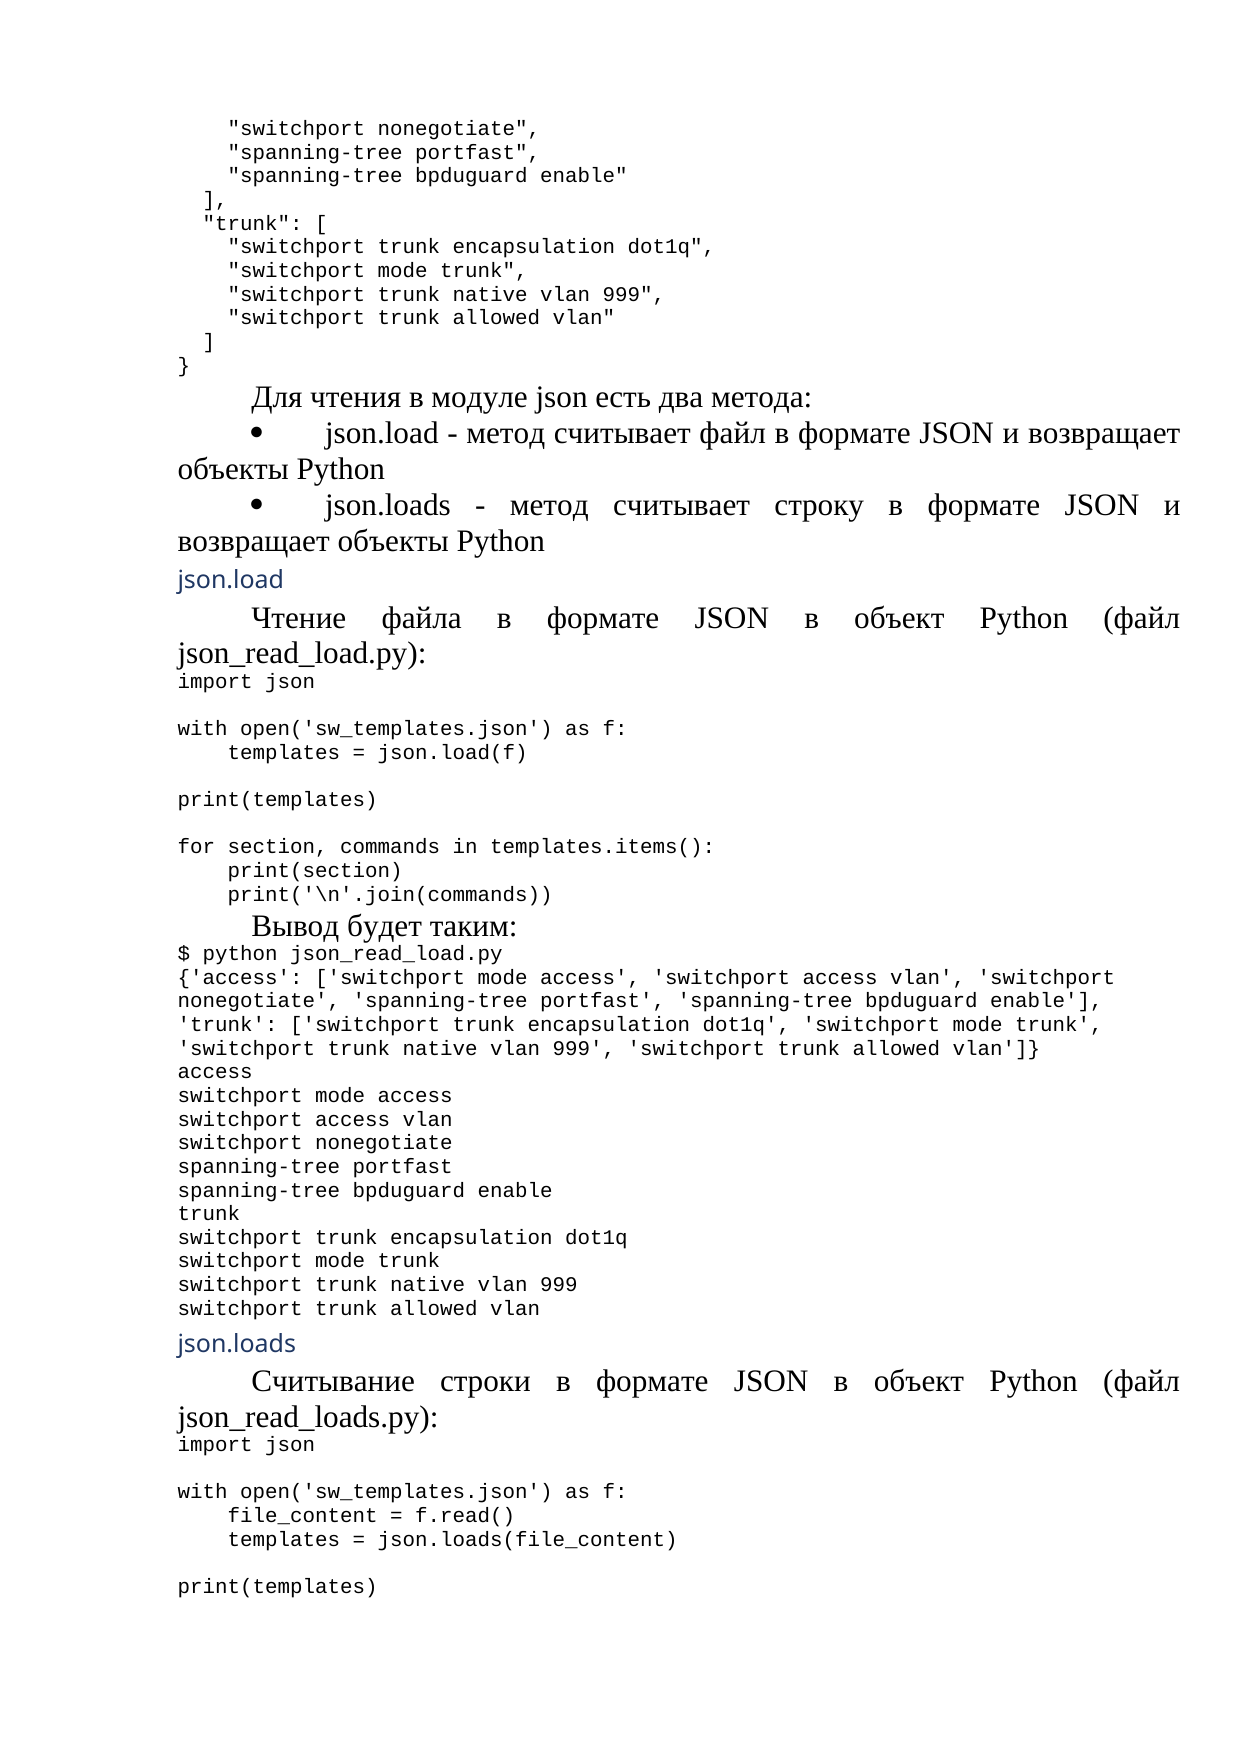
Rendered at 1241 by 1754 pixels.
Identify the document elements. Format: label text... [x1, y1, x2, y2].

subtitle json.loads [177, 1326, 1152, 1360]
text switchport mode trunk [177, 1251, 1152, 1274]
text file_content = f.read() [177, 1505, 1152, 1529]
text access [177, 1061, 1152, 1085]
text Для чтения в модуле json есть два метода: [177, 378, 1181, 414]
text templates = json.load(f) [177, 742, 1152, 765]
text switchport mode access [177, 1085, 1152, 1109]
text print('\n'.join(commands)) [177, 883, 1152, 907]
text print(section) [177, 860, 1152, 883]
text Считывание строки в формате JSON в объект Python (файл json_read_loads.py): [177, 1362, 1181, 1434]
subtitle json.load [177, 562, 1152, 596]
text switchport trunk native vlan 999 [177, 1274, 1152, 1298]
text "trunk": [ [177, 213, 1152, 236]
text spanning-tree portfast [177, 1156, 1152, 1179]
list json.load - метод считывает файл в формате JSON и возвращает объекты Python [177, 414, 1181, 486]
text print(templates) [177, 789, 1152, 813]
text templates = json.loads(file_content) [177, 1529, 1152, 1552]
text import json [177, 671, 1152, 694]
text Чтение файла в формате JSON в объект Python (файл json_read_load.py): [177, 599, 1181, 671]
text import json [177, 1434, 1152, 1458]
list json.loads - метод считывает строку в формате JSON и возвращает объекты Python [177, 486, 1181, 558]
text for section, commands in templates.items(): [177, 836, 1152, 860]
text switchport nonegotiate [177, 1132, 1152, 1156]
text "spanning-tree portfast", [177, 142, 1152, 165]
text with open('sw_templates.json') as f: [177, 718, 1152, 742]
text ] [177, 331, 1152, 354]
text with open('sw_templates.json') as f: [177, 1482, 1152, 1505]
text switchport trunk encapsulation dot1q [177, 1227, 1152, 1251]
text $ python json_read_load.py [177, 943, 1152, 967]
text Вывод будет таким: [177, 907, 1181, 943]
text spanning-tree bpduguard enable [177, 1179, 1152, 1203]
text "switchport trunk native vlan 999", [177, 284, 1152, 307]
text print(templates) [177, 1576, 1152, 1600]
text switchport access vlan [177, 1109, 1152, 1132]
text switchport trunk allowed vlan [177, 1298, 1152, 1321]
text trunk [177, 1203, 1152, 1227]
text ], [177, 189, 1152, 213]
text } [177, 354, 1152, 378]
text "switchport nonegotiate", [177, 118, 1152, 142]
text "switchport trunk allowed vlan" [177, 307, 1152, 331]
text "switchport trunk encapsulation dot1q", [177, 236, 1152, 260]
text {'access': ['switchport mode access', 'switchport access vlan', 'switchport nonegotiate', 'spanning-tree portfast', 'spanning-tree bpduguard enable'], 'trunk': ['switchport trunk encapsulation dot1q', 'switchport mode trunk', 'switchport trunk native vlan 999', 'switchport trunk allowed vlan']} [177, 967, 1152, 1061]
text "switchport mode trunk", [177, 260, 1152, 284]
text "spanning-tree bpduguard enable" [177, 165, 1152, 189]
